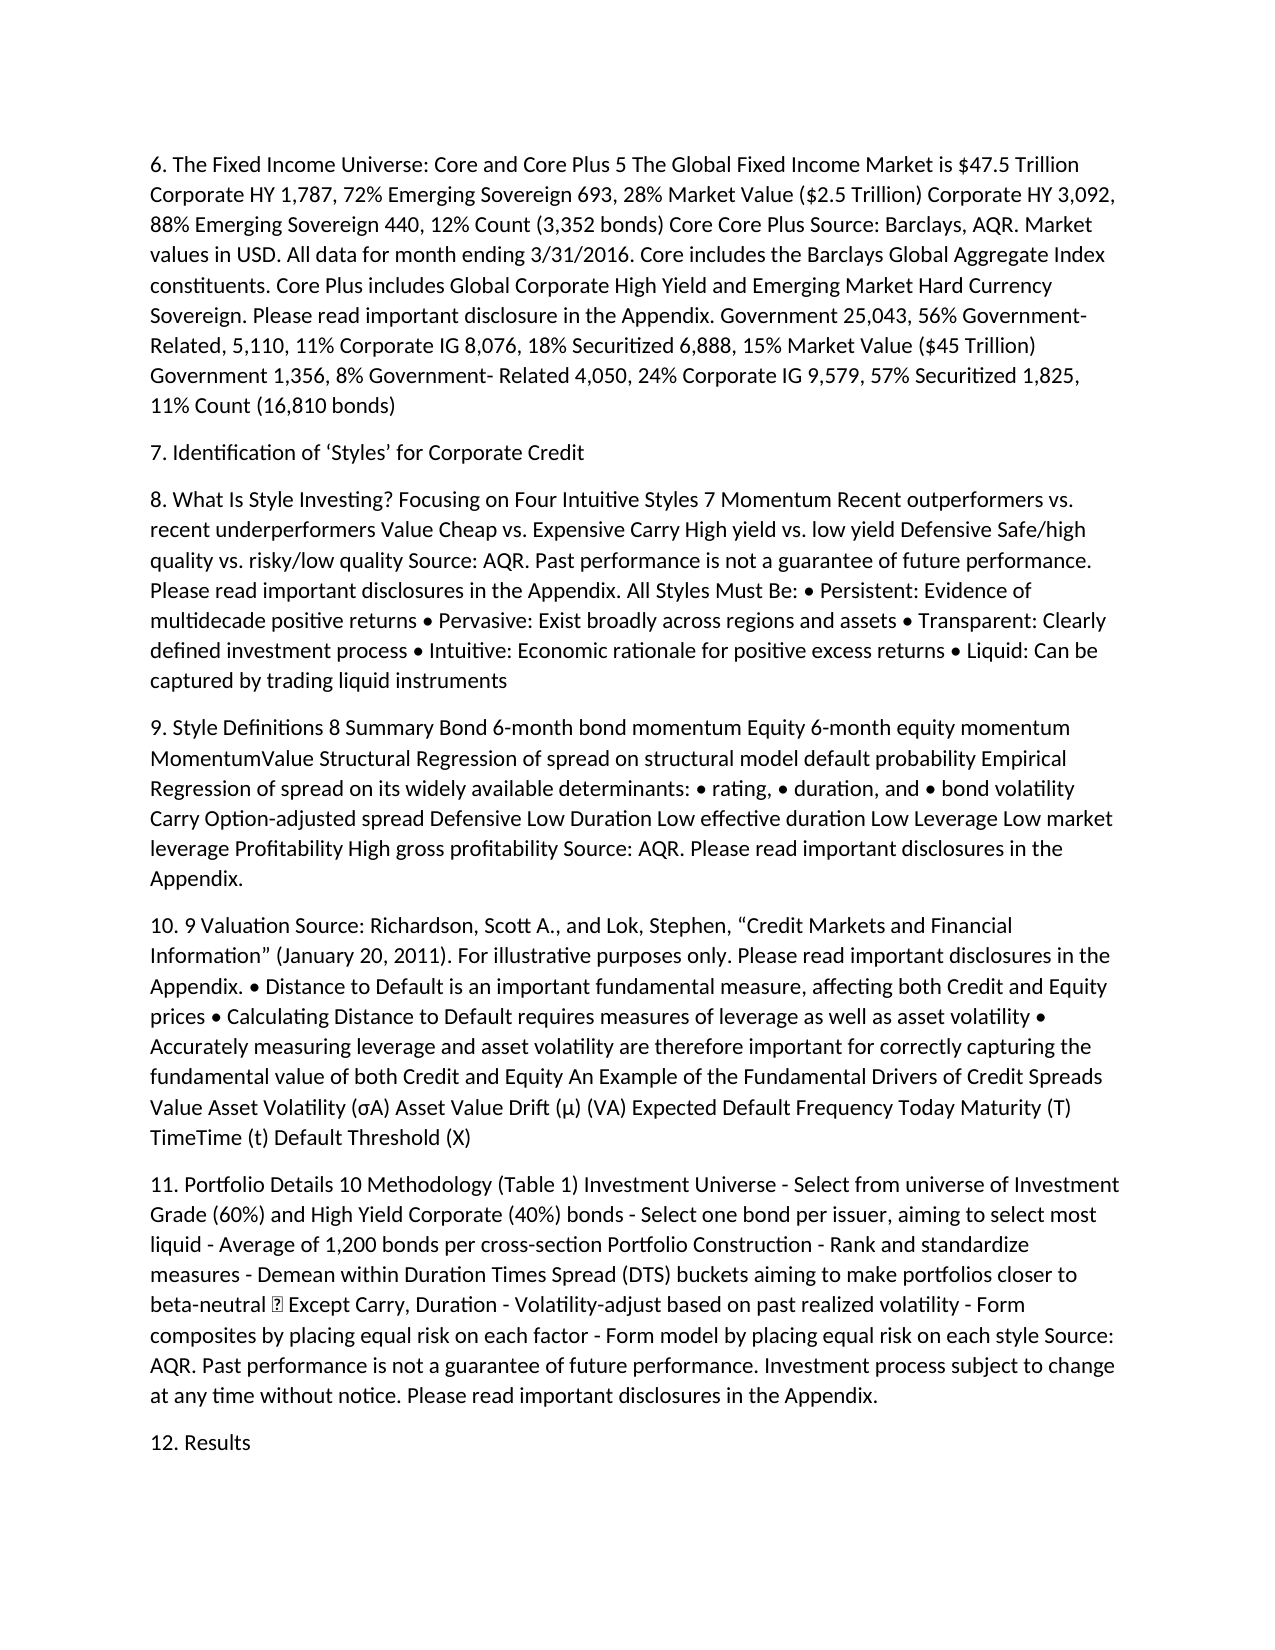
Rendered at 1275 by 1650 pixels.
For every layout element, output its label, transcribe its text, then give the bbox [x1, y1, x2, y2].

text 12. Results [150, 1428, 1125, 1456]
text 6. The Fixed Income Universe: Core and Core Plus 5 The Global Fixed Income Market is $47.5 Trillion Corporate HY 1,787, 72% Emerging Sovereign 693, 28% Market Value ($2.5 Trillion) Corporate HY 3,092, 88% Emerging Sovereign 440, 12% Count (3,352 bonds) Core Core Plus Source: Barclays, AQR. Market values in USD. All data for month ending 3/31/2016. Core includes the Barclays Global Aggregate Index constituents. Core Plus includes Global Corporate High Yield and Emerging Market Hard Currency Sovereign. Please read important disclosure in the Appendix. Government 25,043, 56% Government- Related, 5,110, 11% Corporate IG 8,076, 18% Securitized 6,888, 15% Market Value ($45 Trillion) Government 1,356, 8% Government- Related 4,050, 24% Corporate IG 9,579, 57% Securitized 1,825, 11% Count (16,810 bonds) [150, 150, 1125, 420]
text 8. What Is Style Investing? Focusing on Four Intuitive Styles 7 Momentum Recent outperformers vs. recent underperformers Value Cheap vs. Expensive Carry High yield vs. low yield Defensive Safe/high quality vs. risky/low quality Source: AQR. Past performance is not a guarantee of future performance. Please read important disclosures in the Appendix. All Styles Must Be: • Persistent: Evidence of multidecade positive returns • Pervasive: Exist broadly across regions and assets • Transparent: Clearly defined investment process • Intuitive: Economic rationale for positive excess returns • Liquid: Can be captured by trading liquid instruments [150, 485, 1125, 695]
text 10. 9 Valuation Source: Richardson, Scott A., and Lok, Stephen, “Credit Markets and Financial Information” (January 20, 2011). For illustrative purposes only. Please read important disclosures in the Appendix. • Distance to Default is an important fundamental measure, affecting both Credit and Equity prices • Calculating Distance to Default requires measures of leverage as well as asset volatility • Accurately measuring leverage and asset volatility are therefore important for correctly capturing the fundamental value of both Credit and Equity An Example of the Fundamental Drivers of Credit Spreads Value Asset Volatility (σA) Asset Value Drift (μ) (VA) Expected Default Frequency Today Maturity (T) TimeTime (t) Default Threshold (X) [150, 911, 1125, 1151]
text 7. Identification of ‘Styles’ for Corporate Credit [150, 438, 1125, 467]
text 11. Portfolio Details 10 Methodology (Table 1) Investment Universe - Select from universe of Investment Grade (60%) and High Yield Corporate (40%) bonds - Select one bond per issuer, aiming to select most liquid - Average of 1,200 bonds per cross-section Portfolio Construction - Rank and standardize measures - Demean within Duration Times Spread (DTS) buckets aiming to make portfolios closer to beta-neutral  Except Carry, Duration - Volatility-adjust based on past realized volatility - Form composites by placing equal risk on each factor - Form model by placing equal risk on each style Source: AQR. Past performance is not a guarantee of future performance. Investment process subject to change at any time without notice. Please read important disclosures in the Appendix. [150, 1170, 1125, 1409]
text 9. Style Definitions 8 Summary Bond 6-month bond momentum Equity 6-month equity momentum MomentumValue Structural Regression of spread on structural model default probability Empirical Regression of spread on its widely available determinants: • rating, • duration, and • bond volatility Carry Option-adjusted spread Defensive Low Duration Low effective duration Low Leverage Low market leverage Profitability High gross profitability Source: AQR. Please read important disclosures in the Appendix. [150, 713, 1125, 893]
